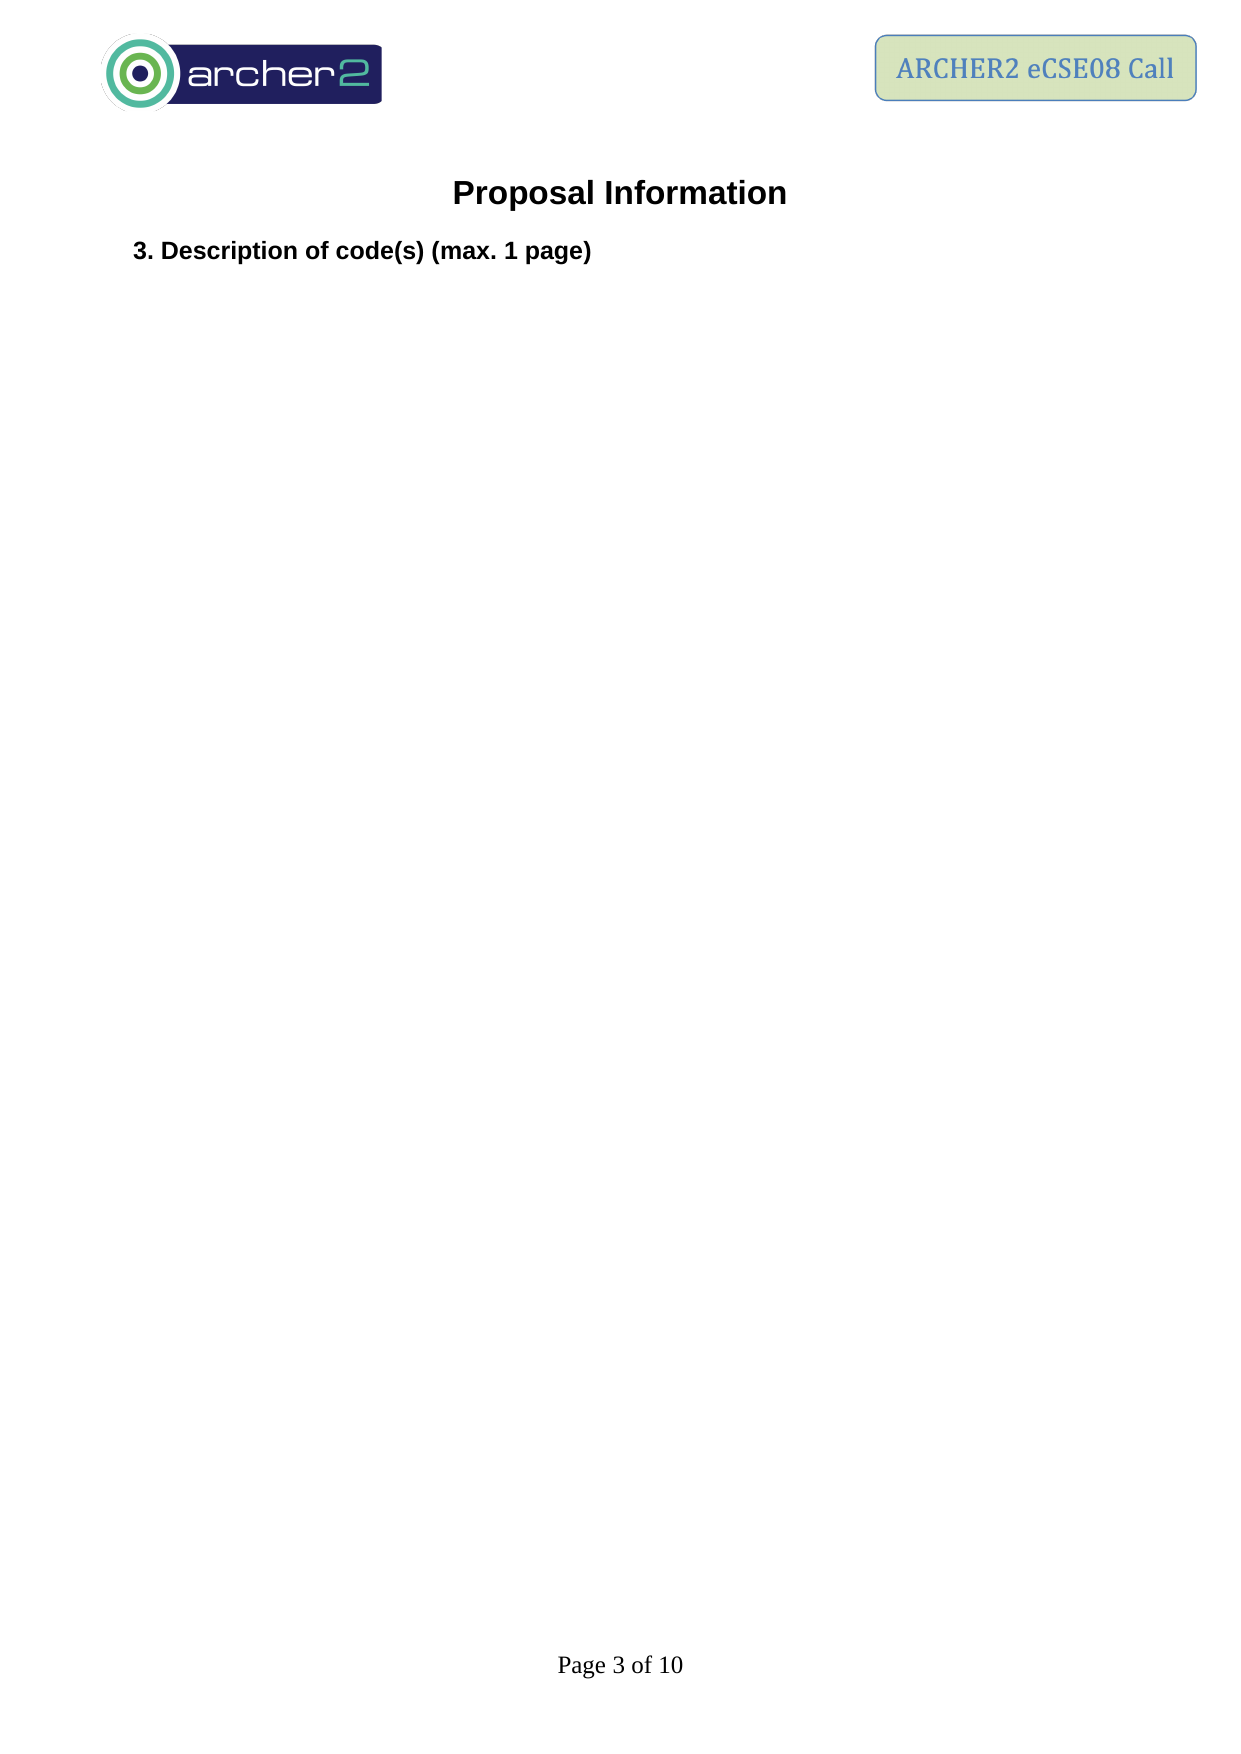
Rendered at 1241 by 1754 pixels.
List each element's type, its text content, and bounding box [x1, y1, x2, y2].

picture [100, 33, 382, 111]
picture [874, 33, 1198, 102]
subtitle Proposal Information [148, 173, 1092, 211]
subtitle 3. Description of code(s) (max. 1 page) [133, 236, 1092, 265]
